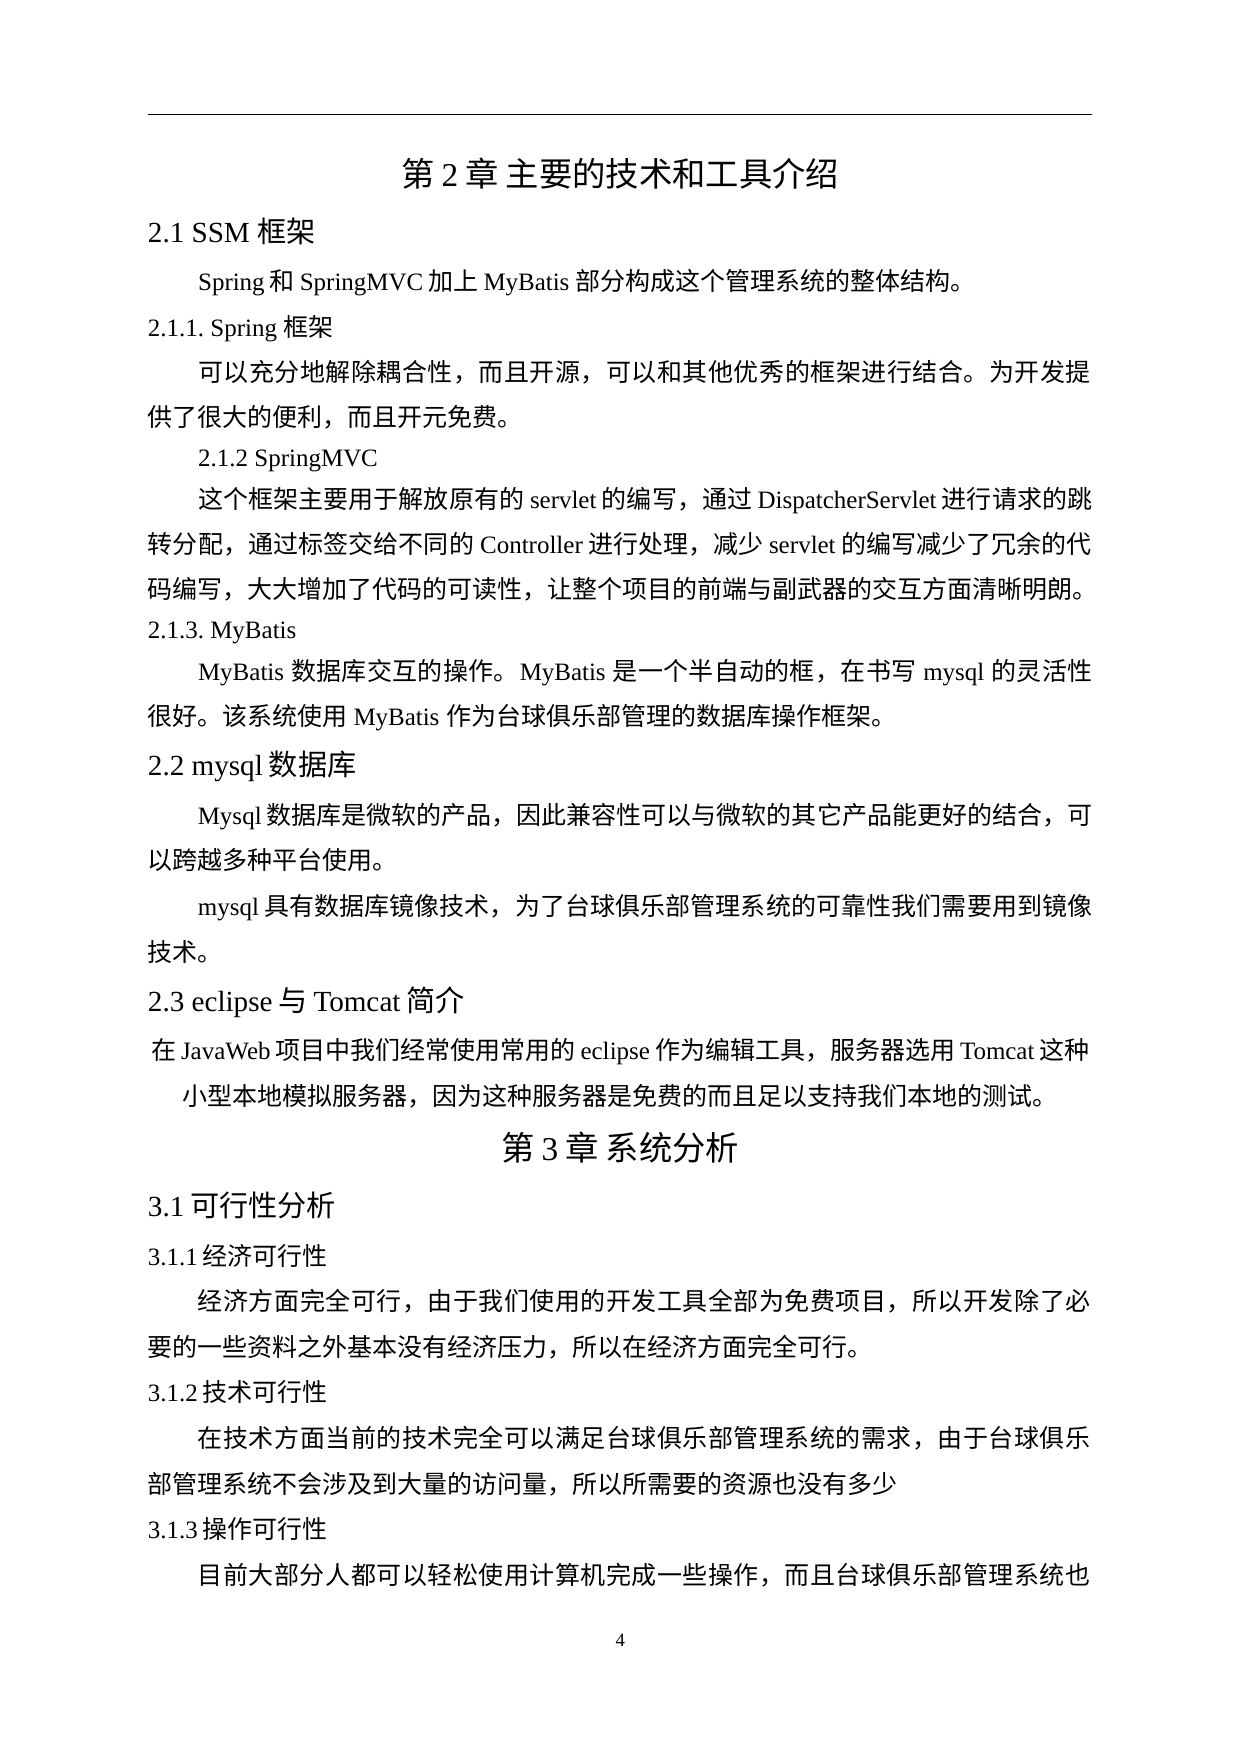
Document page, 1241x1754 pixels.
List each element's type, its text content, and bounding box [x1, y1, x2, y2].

text 在技术方面当前的技术完全可以满足台球俱乐部管理系统的需求，由于台球俱乐部管理系统不会涉及到大量的访问量，所以所需要的资源也没有多少 [148, 1418, 1092, 1500]
text mysql具有数据库镜像技术，为了台球俱乐部管理系统的可靠性我们需要用到镜像技术。 [148, 886, 1092, 968]
subtitle 2.3 eclipse与Tomcat简介 [148, 978, 1092, 1020]
text Mysql数据库是微软的产品，因此兼容性可以与微软的其它产品能更好的结合，可以跨越多种平台使用。 [148, 795, 1092, 877]
subtitle 第2章 主要的技术和工具介绍 [148, 148, 1092, 196]
subtitle 3.1.2技术可行性 [148, 1373, 1092, 1409]
text 可以充分地解除耦合性，而且开源，可以和其他优秀的框架进行结合。为开发提供了很大的便利，而且开元免费。 [148, 353, 1092, 434]
subtitle 3.1.1经济可行性 [148, 1236, 1092, 1272]
subtitle 3.1可行性分析 [148, 1183, 1092, 1225]
text Spring和SpringMVC加上MyBatis 部分构成这个管理系统的整体结构。 [148, 262, 1092, 298]
text 2.1.2 SpringMVC [148, 443, 1092, 472]
subtitle 2.1 SSM 框架 [148, 208, 1092, 251]
subtitle 2.1.1. Spring 框架 [148, 307, 1092, 343]
text 这个框架主要用于解放原有的servlet的编写，通过DispatcherServlet进行请求的跳转分配，通过标签交给不同的Controller进行处理，减少servlet的编写减少了冗余的代码编写，大大增加了代码的可读性，让整个项目的前端与副武器的交互方面清晰明朗。 [148, 479, 1092, 606]
subtitle 2.1.3. MyBatis [148, 615, 1092, 644]
subtitle 3.1.3操作可行性 [148, 1510, 1092, 1546]
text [148, 1555, 1092, 1592]
subtitle 第3章 系统分析 [148, 1122, 1092, 1170]
text MyBatis 数据库交互的操作。MyBatis 是一个半自动的框，在书写 mysql 的灵活性很好。该系统使用 MyBatis 作为台球俱乐部管理的数据库操作框架。 [148, 651, 1092, 733]
subtitle 2.2 mysql数据库 [148, 742, 1092, 784]
subtitle 在JavaWeb项目中我们经常使用常用的eclipse作为编辑工具，服务器选用Tomcat这种小型本地模拟服务器，因为这种服务器是免费的而且足以支持我们本地的测试。 [148, 1031, 1092, 1113]
text 经济方面完全可行，由于我们使用的开发工具全部为免费项目，所以开发除了必要的一些资料之外基本没有经济压力，所以在经济方面完全可行。 [148, 1282, 1092, 1363]
